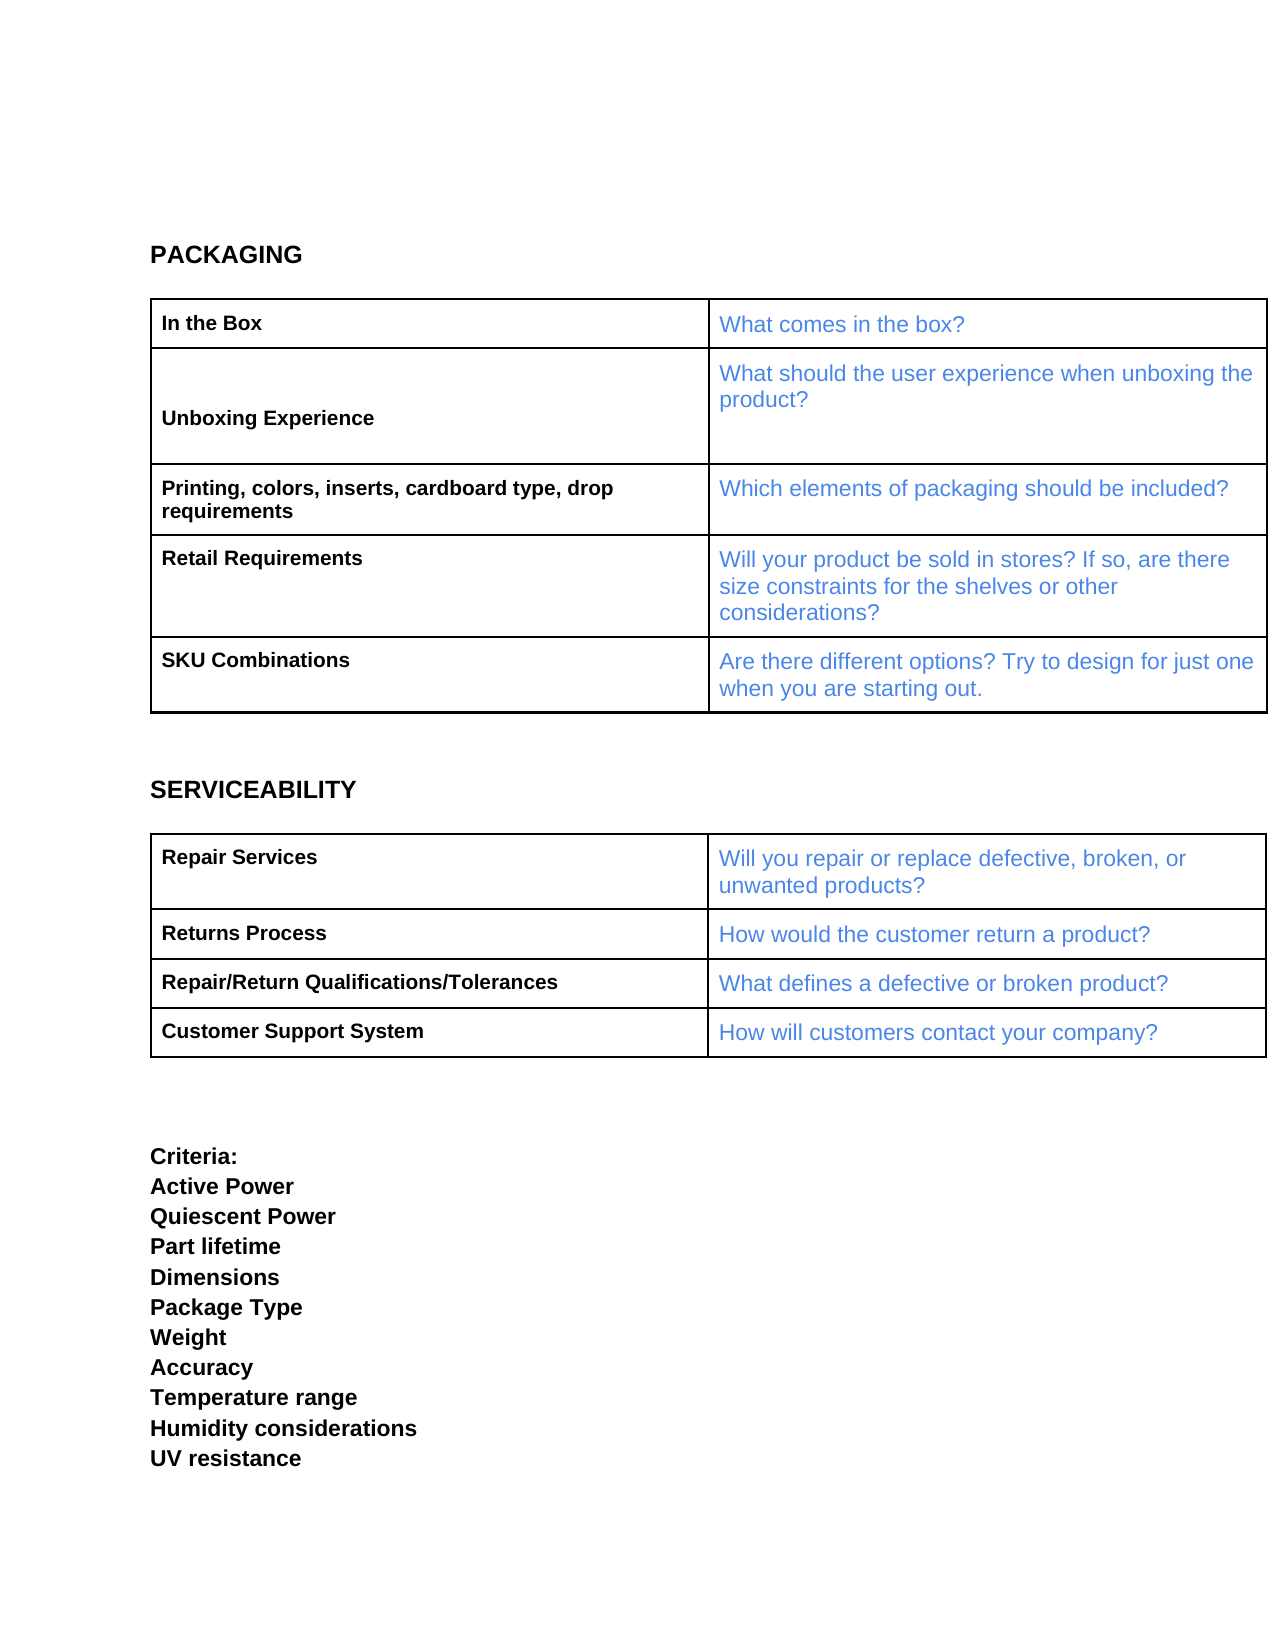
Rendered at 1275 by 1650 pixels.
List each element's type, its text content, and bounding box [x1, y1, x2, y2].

text Package Type [150, 1294, 1125, 1320]
table_cell Retail Requirements [152, 536, 708, 636]
table_cell Unboxing Experience [152, 349, 708, 463]
table_cell Will your product be sold in stores? If so, are there size constraints for the shelves or other considerations? [710, 536, 1266, 636]
text UV resistance [150, 1445, 1125, 1471]
table_cell How will customers contact your company? [709, 1009, 1265, 1056]
table_header In the Box [152, 300, 708, 347]
table_cell Printing, colors, inserts, cardboard type, drop requirements [152, 465, 708, 534]
table_header What comes in the box? [710, 300, 1266, 347]
table_cell What defines a defective or broken product? [709, 960, 1265, 1007]
table_cell What should the user experience when unboxing the product? [710, 349, 1266, 463]
text SERVICEABILITY [150, 775, 1125, 804]
text Quiescent Power [150, 1203, 1125, 1229]
text Part lifetime [150, 1233, 1125, 1259]
table_cell Which elements of packaging should be included? [710, 465, 1266, 534]
table_cell Returns Process [152, 910, 707, 958]
table_cell How would the customer return a product? [709, 910, 1265, 958]
text Temperature range [150, 1384, 1125, 1411]
table_cell Customer Support System [152, 1009, 707, 1056]
text Criteria: [150, 1143, 1125, 1169]
text Accuracy [150, 1354, 1125, 1380]
table_cell SKU Combinations [152, 638, 708, 711]
text Humidity considerations [150, 1414, 1125, 1441]
table_header Repair Services [152, 835, 707, 908]
text Weight [150, 1324, 1125, 1350]
text Dimensions [150, 1263, 1125, 1290]
table_header Will you repair or replace defective, broken, or unwanted products? [709, 835, 1265, 908]
table_cell Are there different options? Try to design for just one when you are starting out. [710, 638, 1266, 711]
table_cell Repair/Return Qualifications/Tolerances [152, 960, 707, 1007]
text PACKAGING [150, 241, 1125, 269]
text Active Power [150, 1173, 1125, 1199]
